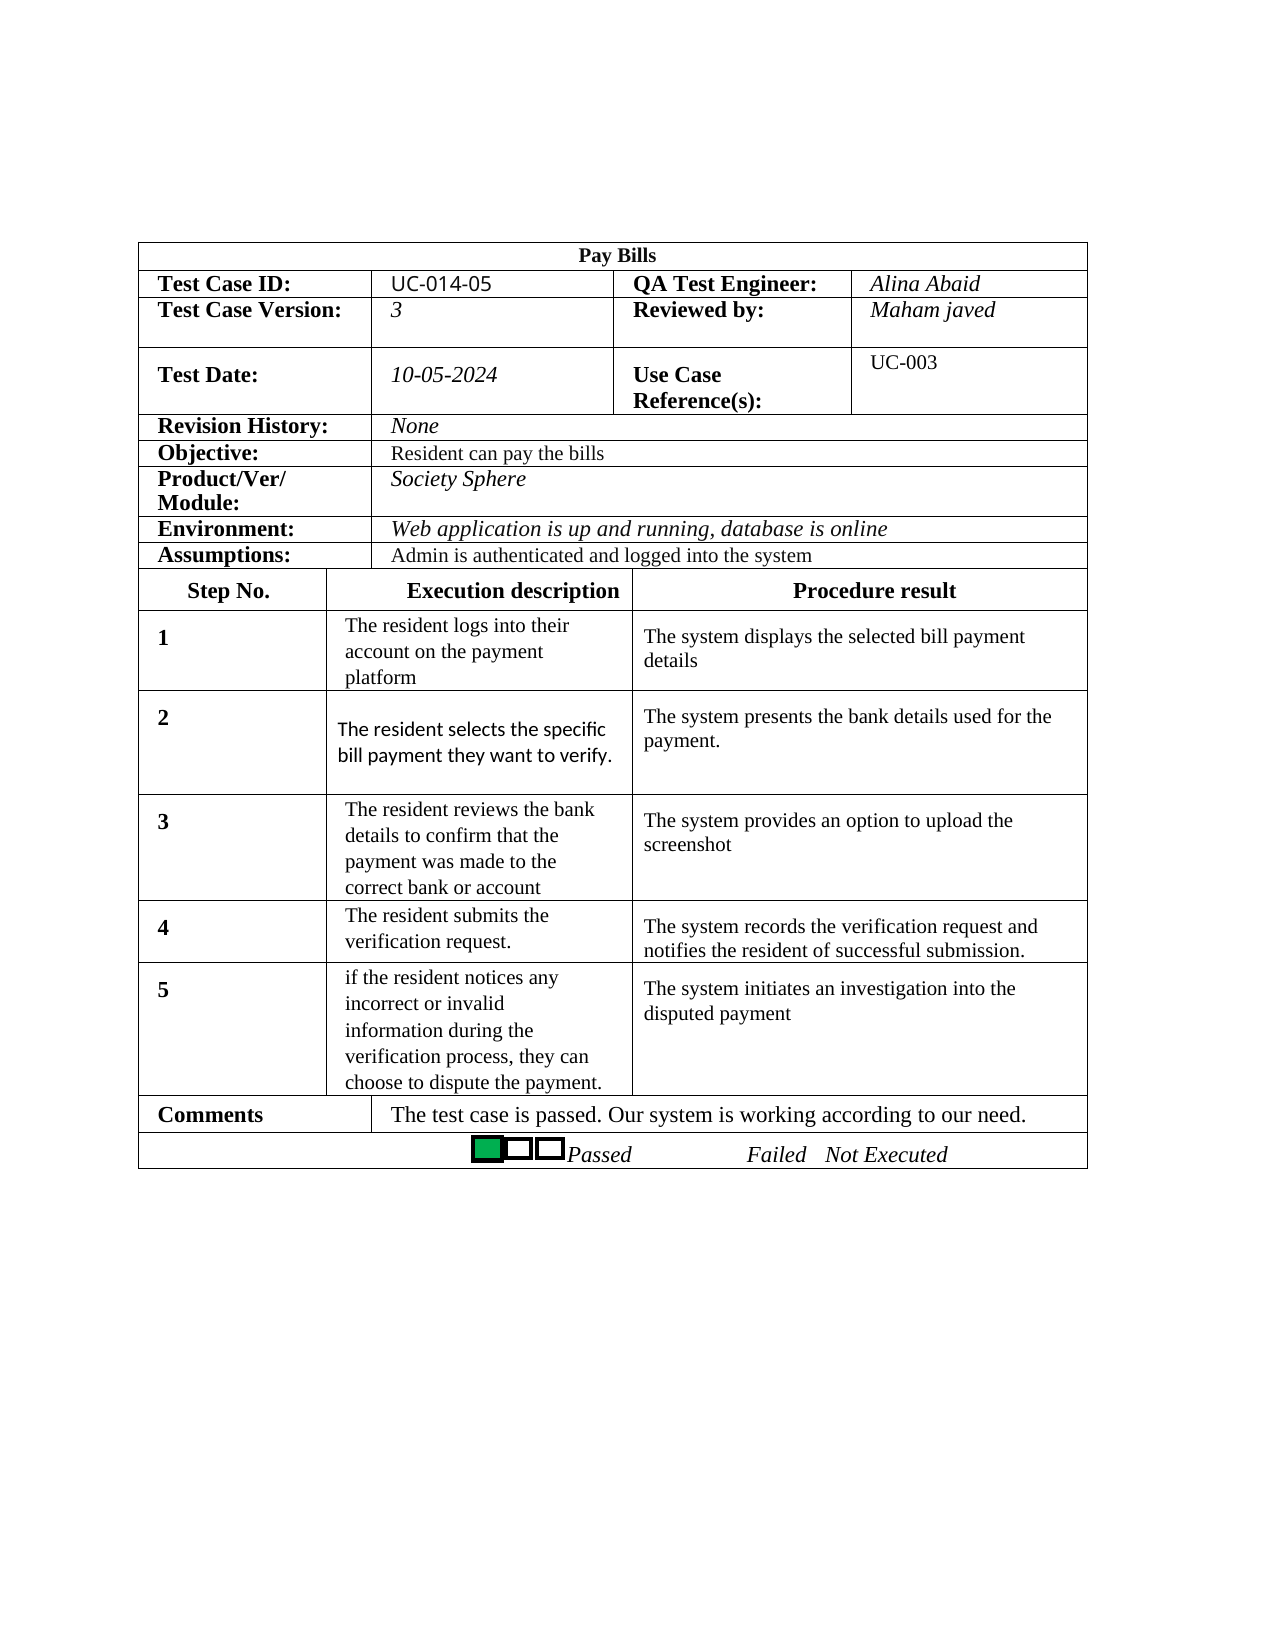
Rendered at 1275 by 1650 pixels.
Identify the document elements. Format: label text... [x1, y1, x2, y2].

table_cell None [372, 415, 1087, 440]
table_cell Maham javed [852, 298, 1087, 347]
table_cell The resident selects the specific bill payment they want to verify. [327, 691, 632, 794]
table_cell Revision History: [139, 415, 371, 440]
table_cell The test case is passed. Our system is working according to our need. [372, 1096, 1087, 1132]
table_cell The resident reviews the bank details to confirm that the payment was made to the correct bank or account [327, 795, 632, 900]
table_cell The system records the verification request and notifies the resident of successful submission. [633, 901, 1087, 962]
table_cell The system displays the selected bill payment details [633, 611, 1087, 690]
table_cell Test Case Version: [139, 298, 371, 347]
table_cell Test Case ID: [139, 271, 371, 297]
table_cell QA Test Engineer: [614, 271, 851, 297]
table_cell 4 [139, 901, 326, 962]
table_cell Execution description [327, 569, 632, 610]
table_cell Environment: [139, 517, 371, 542]
table_cell Use Case Reference(s): [614, 348, 851, 414]
table_cell Step No. [139, 569, 326, 610]
table_cell The resident submits the verification request. [327, 901, 632, 962]
table_cell UC-014-05 [372, 271, 613, 297]
table_cell 3 [372, 298, 613, 347]
table_cell Assumptions: [139, 543, 371, 568]
table_cell Society Sphere [372, 467, 1087, 516]
table_cell Alina Abaid [852, 271, 1087, 297]
table_cell The system presents the bank details used for the payment. [633, 691, 1087, 794]
table_cell The system initiates an investigation into the disputed payment [633, 963, 1087, 1095]
table_cell 2 [139, 691, 326, 794]
table_cell Passed Failed Not Executed [139, 1133, 1087, 1168]
table_cell Procedure result [633, 569, 1087, 610]
table_cell 5 [139, 963, 326, 1095]
table_cell 10-05-2024 [372, 348, 613, 414]
table_cell Admin is authenticated and logged into the system [372, 543, 1087, 568]
table_cell if the resident notices any incorrect or invalid information during the verification process, they can choose to dispute the payment. [327, 963, 632, 1095]
table_cell Test Date: [139, 348, 371, 414]
table_header Pay Bills [139, 243, 1087, 270]
table_cell The resident logs into their account on the payment platform [327, 611, 632, 690]
table_cell Comments [139, 1096, 371, 1132]
table_cell Product/Ver/Module: [139, 467, 371, 516]
table_cell 3 [139, 795, 326, 900]
table_cell UC-003 [852, 348, 1087, 414]
table_cell Objective: [139, 441, 371, 466]
table_cell 1 [139, 611, 326, 690]
table_cell Reviewed by: [614, 298, 851, 347]
table_cell The system provides an option to upload the screenshot [633, 795, 1087, 900]
table_cell Resident can pay the bills [372, 441, 1087, 466]
table_cell Web application is up and running, database is online [372, 517, 1087, 542]
